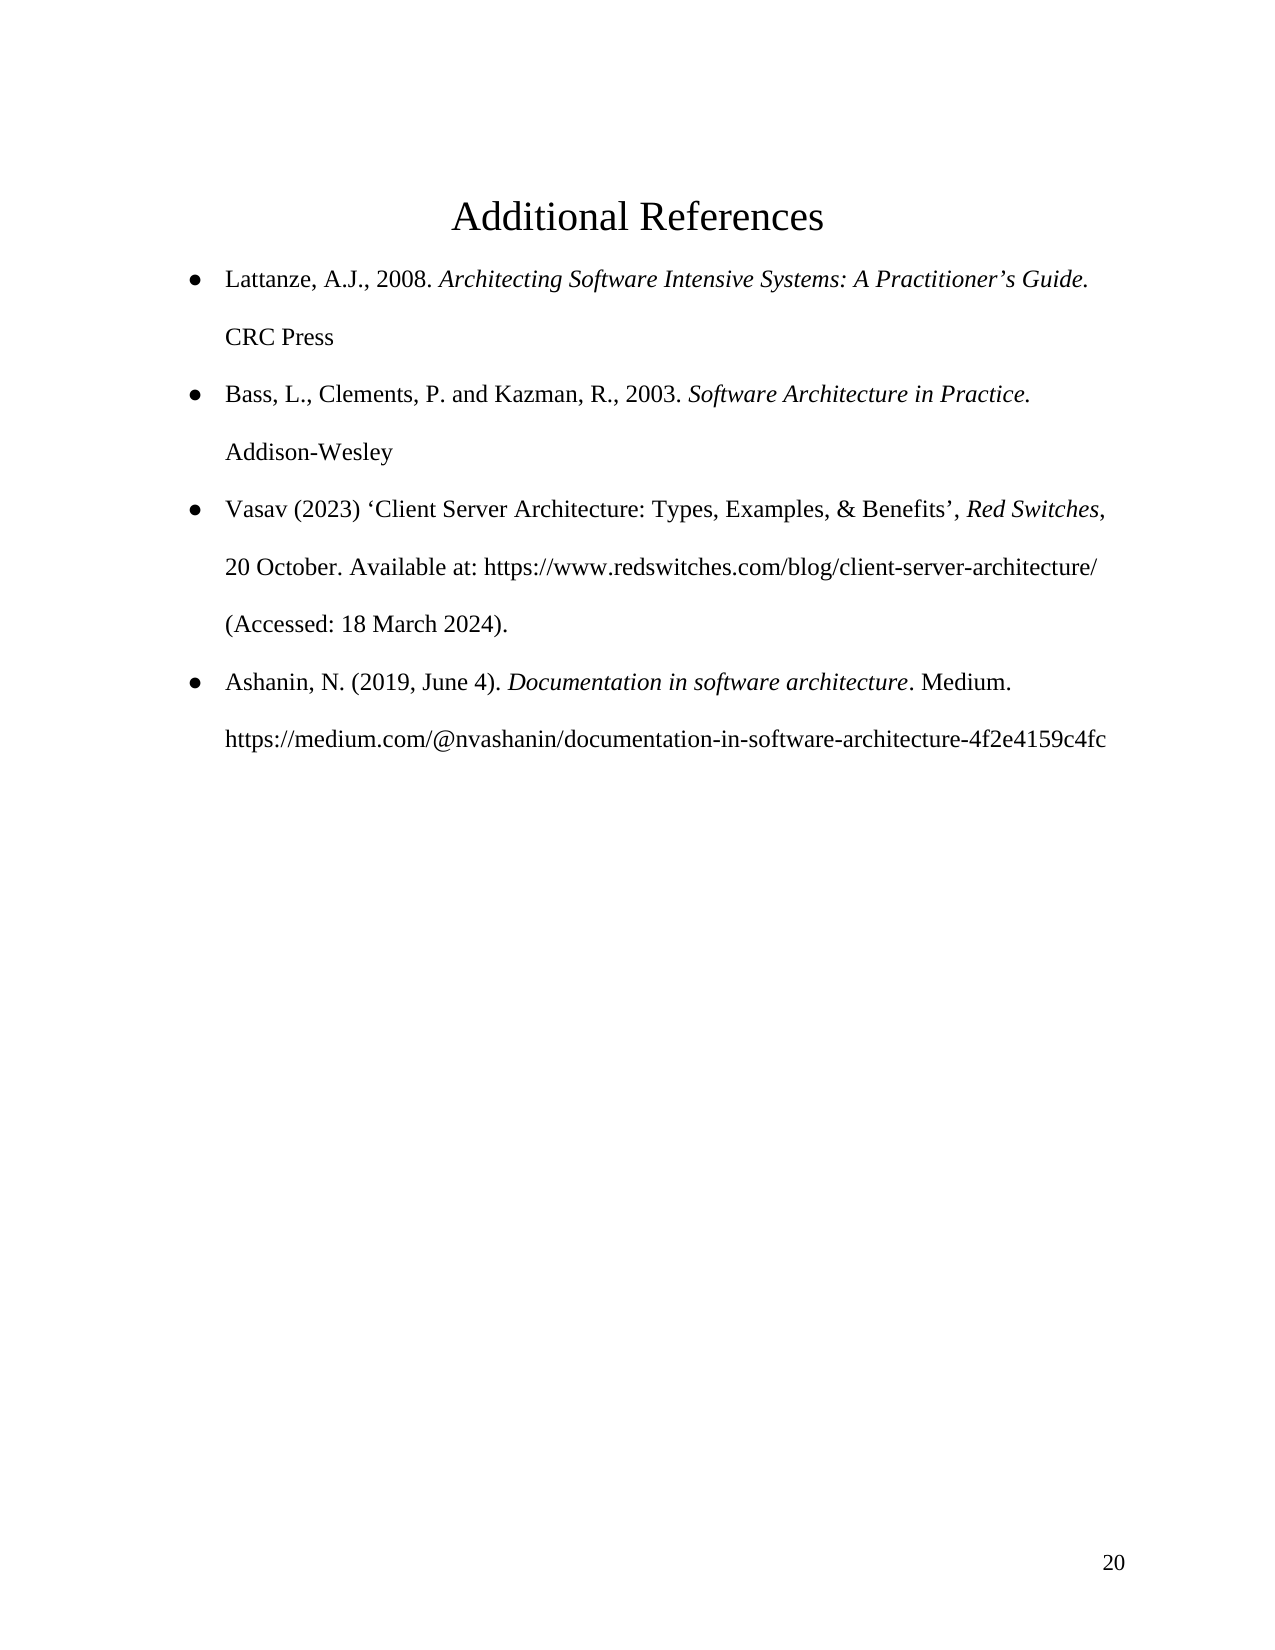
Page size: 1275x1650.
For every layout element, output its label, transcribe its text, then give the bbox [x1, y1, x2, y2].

list Bass, L., Clements, P. and Kazman, R., 2003. Software Architecture in Practice. Addison-Wesley [187, 379, 1125, 466]
subtitle Additional References [150, 192, 1125, 239]
list Lattanze, A.J., 2008. Architecting Software Intensive Systems: A Practitioner’s Guide. CRC Press [187, 264, 1125, 351]
list Ashanin, N. (2019, June 4). Documentation in software architecture. Medium. https://medium.com/@nvashanin/documentation-in-software-architecture-4f2e4159c4fc [187, 667, 1125, 753]
list Vasav (2023) ‘Client Server Architecture: Types, Examples, & Benefits’, Red Switches, 20 October. Available at: https://www.redswitches.com/blog/client-server-architecture/ (Accessed: 18 March 2024). [187, 494, 1125, 638]
